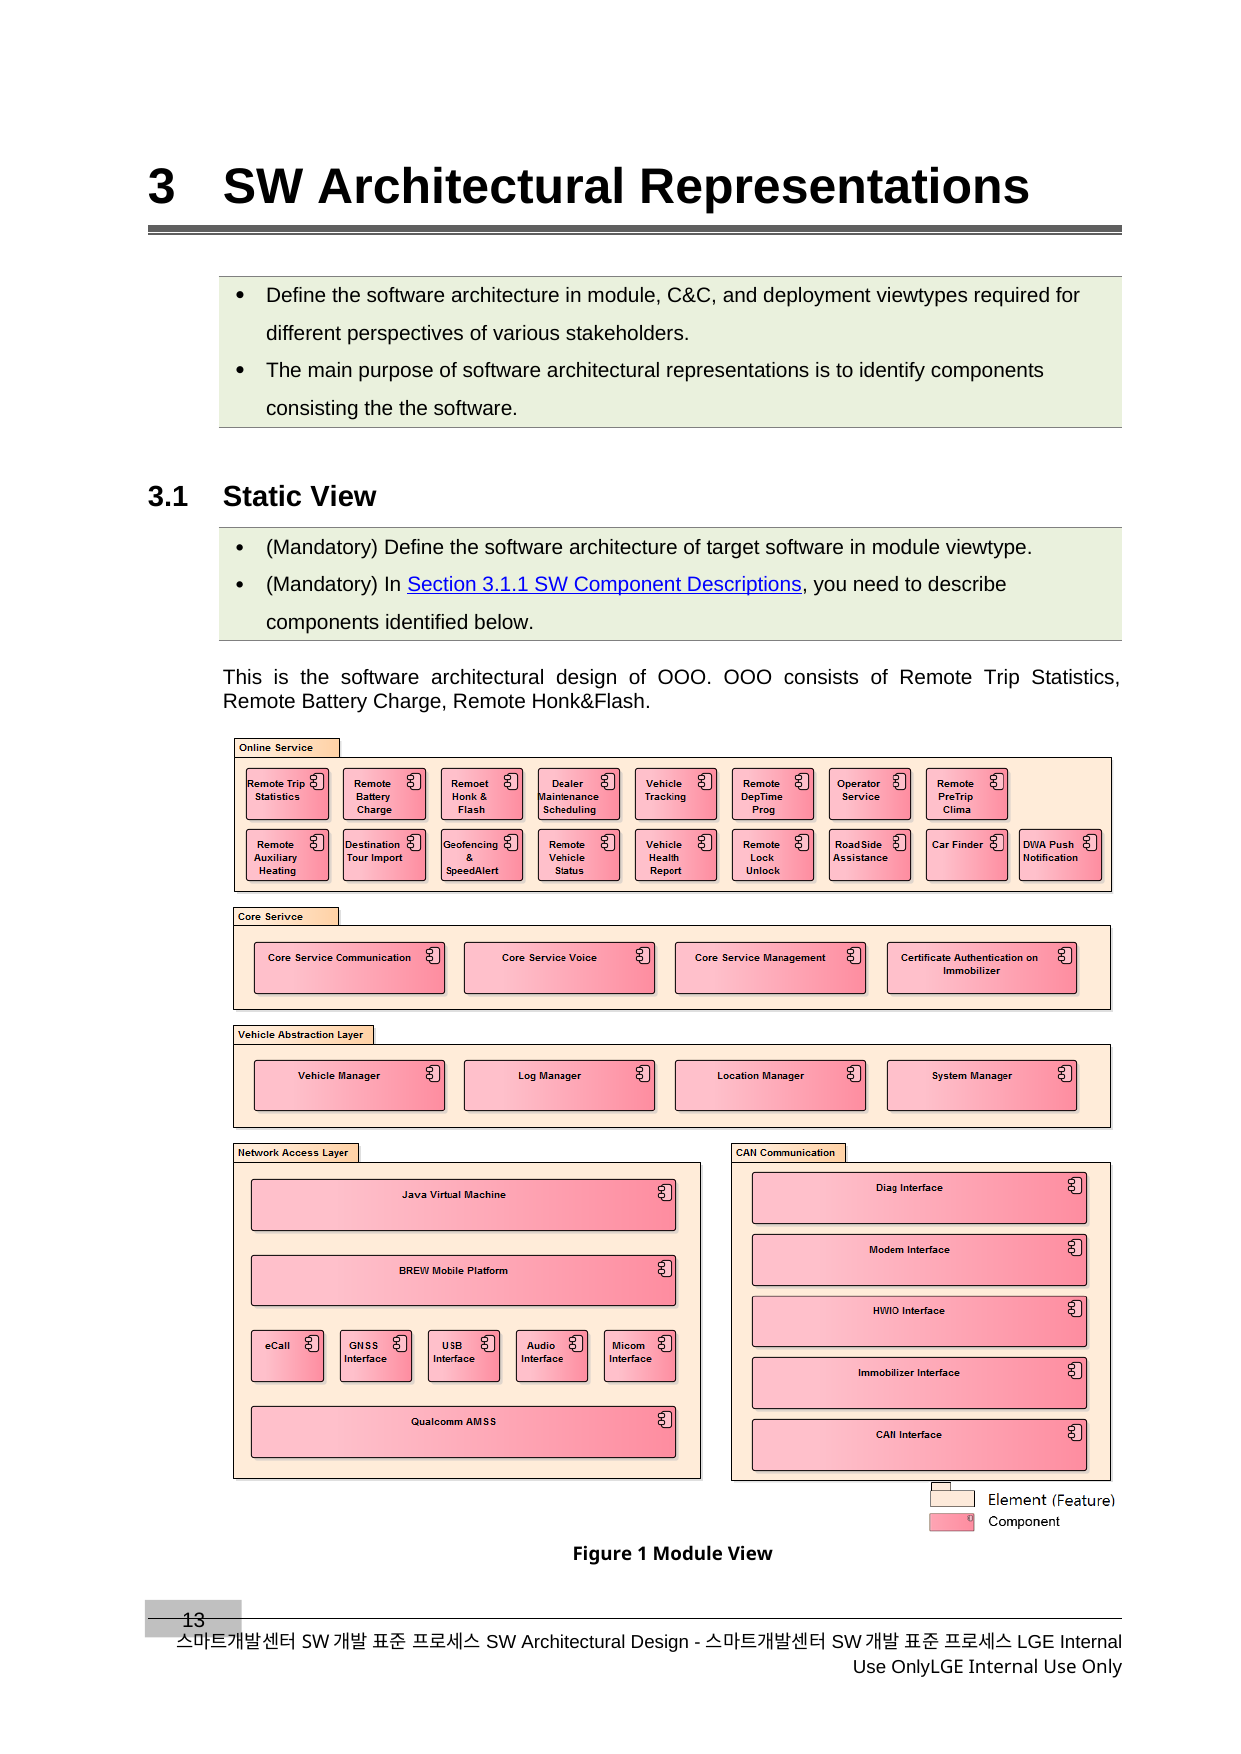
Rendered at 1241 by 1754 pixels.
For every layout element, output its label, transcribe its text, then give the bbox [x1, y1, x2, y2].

picture [231, 737, 1123, 1534]
text This is the software architectural design of OOO. OOO consists of Remote Trip Statistics, Remote Battery Charge, Remote Honk&Flash. [223, 665, 1122, 713]
table_header (Mandatory) Define the software architecture of target software in module viewtype. (Mandatory) In Section 3.1.1 SW Component Descriptions, you need to describe components identified below. [219, 528, 1122, 640]
subtitle SW Architectural Representations [148, 148, 1122, 225]
subtitle Static View [148, 477, 1122, 514]
text Figure 1 Module View [223, 1534, 1122, 1571]
table_header Define the software architecture in module, C&C, and deployment viewtypes required for different perspectives of various stakeholders. The main purpose of software architectural representations is to identify components consisting the the software. [219, 277, 1122, 427]
